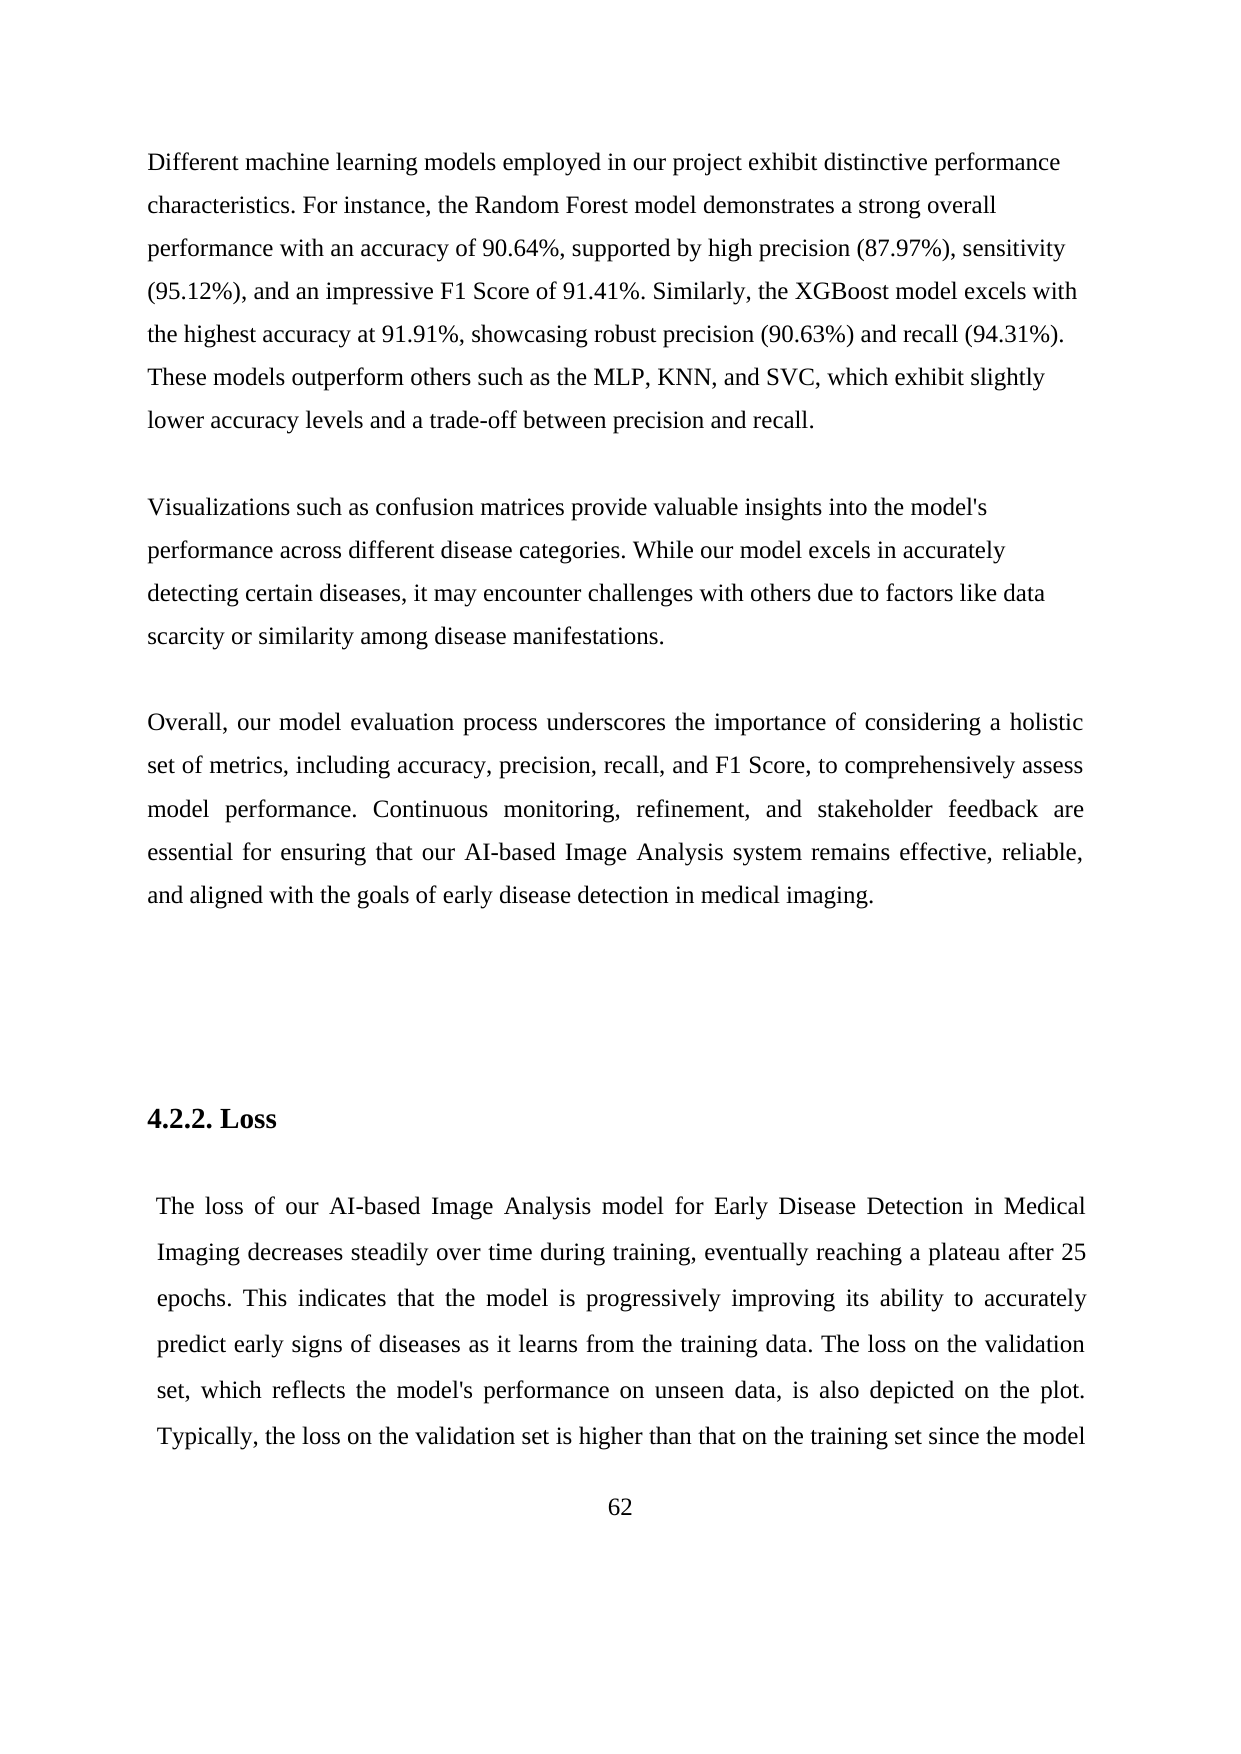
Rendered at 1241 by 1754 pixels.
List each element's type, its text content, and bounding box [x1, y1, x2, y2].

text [156, 1191, 1087, 1450]
subtitle Visualizations such as confusion matrices provide valuable insights into the model's performance across different disease categories. While our model excels in accurately detecting certain diseases, it may encounter challenges with others due to factors like data scarcity or similarity among disease manifestations. [147, 492, 1084, 650]
subtitle 4.2.2. Loss [147, 1102, 1177, 1135]
subtitle Different machine learning models employed in our project exhibit distinctive performance characteristics. For instance, the Random Forest model demonstrates a strong overall performance with an accuracy of 90.64%, supported by high precision (87.97%), sensitivity (95.12%), and an impressive F1 Score of 91.41%. Similarly, the XGBoost model excels with the highest accuracy at 91.91%, showcasing robust precision (90.63%) and recall (94.31%). These models outperform others such as the MLP, KNN, and SVC, which exhibit slightly lower accuracy levels and a trade-off between precision and recall. [147, 147, 1084, 434]
subtitle Overall, our model evaluation process underscores the importance of considering a holistic set of metrics, including accuracy, precision, recall, and F1 Score, to comprehensively assess model performance. Continuous monitoring, refinement, and stakeholder feedback are essential for ensuring that our AI-based Image Analysis system remains effective, reliable, and aligned with the goals of early disease detection in medical imaging. [147, 707, 1084, 909]
